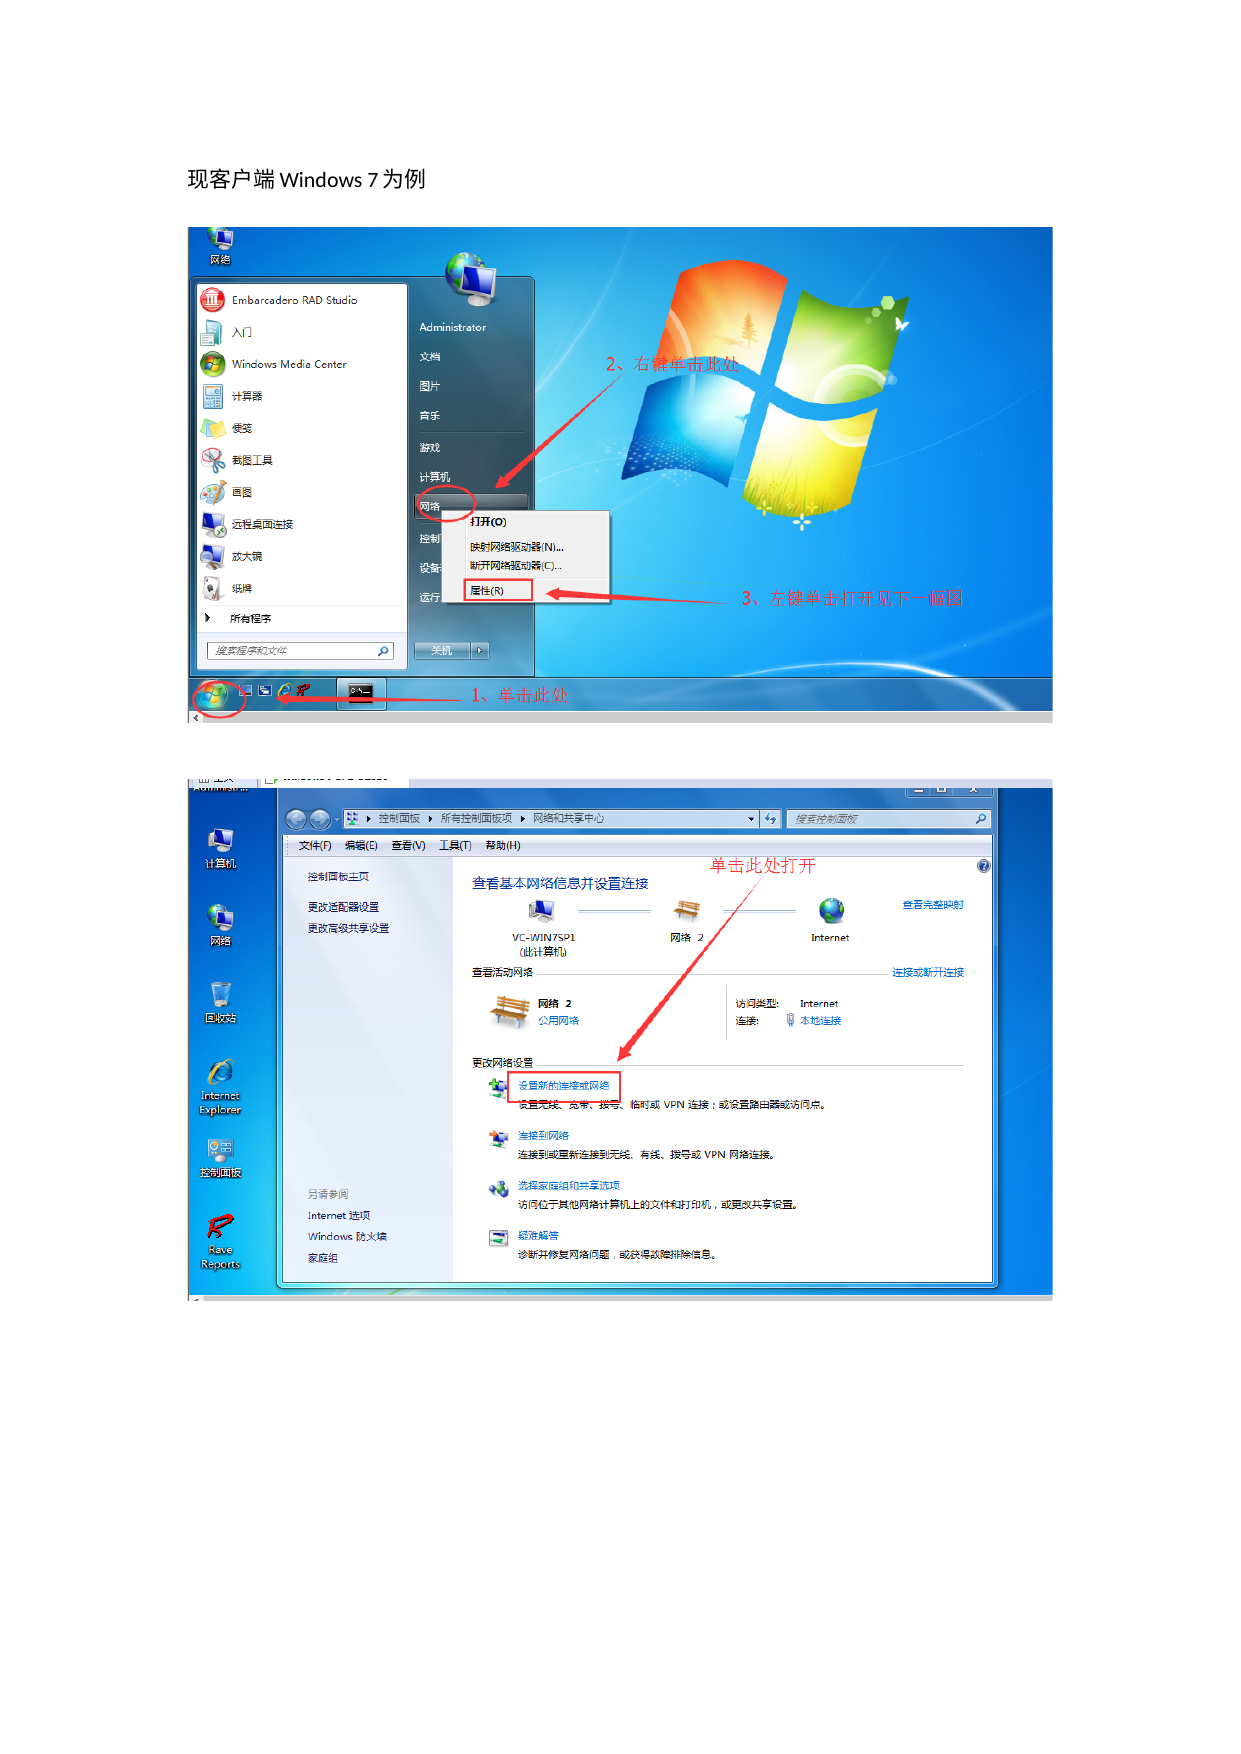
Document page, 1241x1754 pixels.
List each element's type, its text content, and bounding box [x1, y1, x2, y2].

picture [187, 227, 1053, 723]
text 现客户端Windows 7为例 [187, 162, 1053, 194]
picture [187, 779, 1053, 1301]
